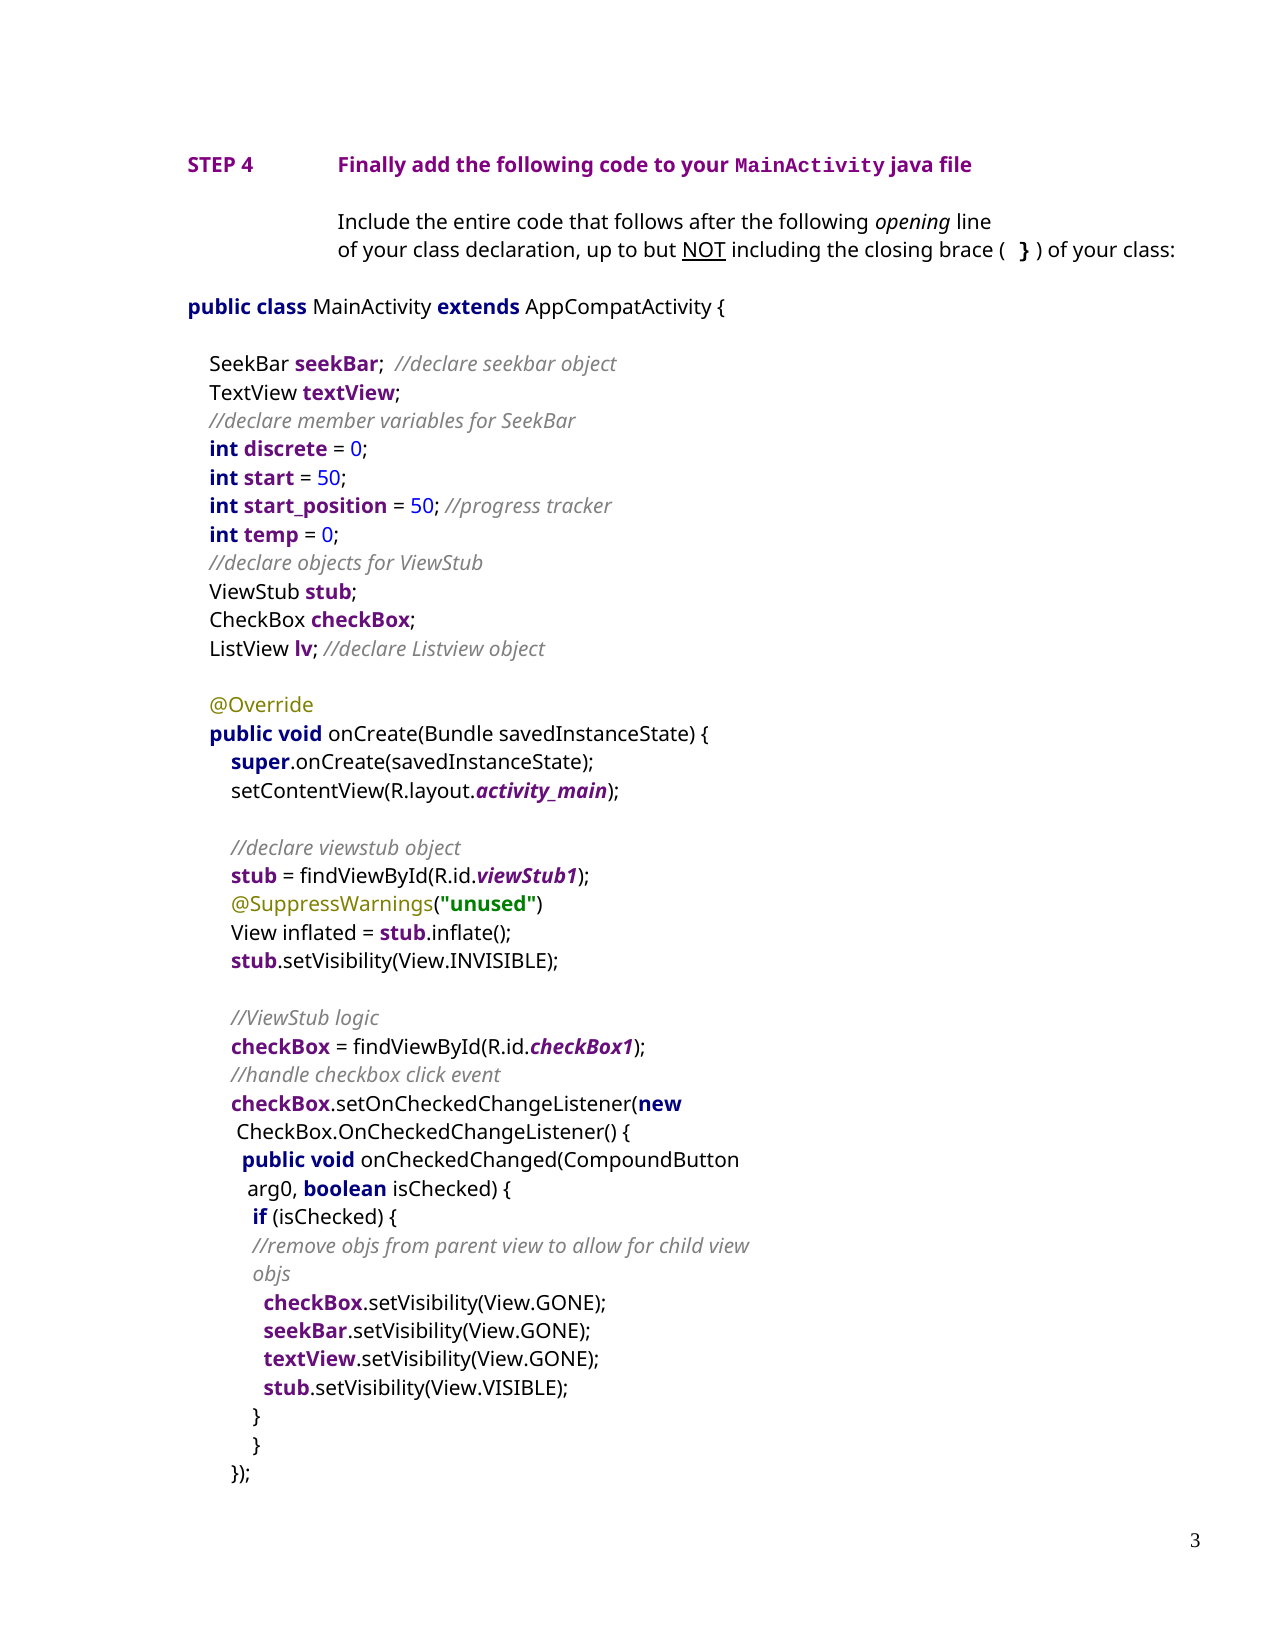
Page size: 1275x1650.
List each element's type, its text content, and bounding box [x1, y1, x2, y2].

text STEP 4 Finally add the following code to your MainActivity java file [187, 150, 1200, 178]
text CheckBox.OnCheckedChangeListener() { public void onCheckedChanged(CompoundButton [187, 1117, 1050, 1174]
text arg0, boolean isChecked) { if (isChecked) { //remove objs from parent view to allow for child view [187, 1174, 1050, 1259]
text of your class declaration, up to but NOT including the closing brace ( } ) of your class: [187, 235, 1200, 264]
text Include the entire code that follows after the following opening line [187, 207, 1200, 235]
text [187, 1259, 1050, 1487]
text public class MainActivity extends AppCompatActivity { SeekBar seekBar; //declare seekbar object TextView textView; //declare member variables for SeekBar int discrete = 0; int start = 50; int start_position = 50; //progress tracker int temp = 0; //declare objects for ViewStub ViewStub stub; CheckBox checkBox; ListView lv; //declare Listview object @Override public void onCreate(Bundle savedInstanceState) { super.onCreate(savedInstanceState); setContentView(R.layout.activity_main); //declare viewstub object stub = findViewById(R.id.viewStub1); @SuppressWarnings("unused") View inflated = stub.inflate(); stub.setVisibility(View.INVISIBLE); //ViewStub logic checkBox = findViewById(R.id.checkBox1); //handle checkbox click event checkBox.setOnCheckedChangeListener(new [187, 292, 1050, 1117]
